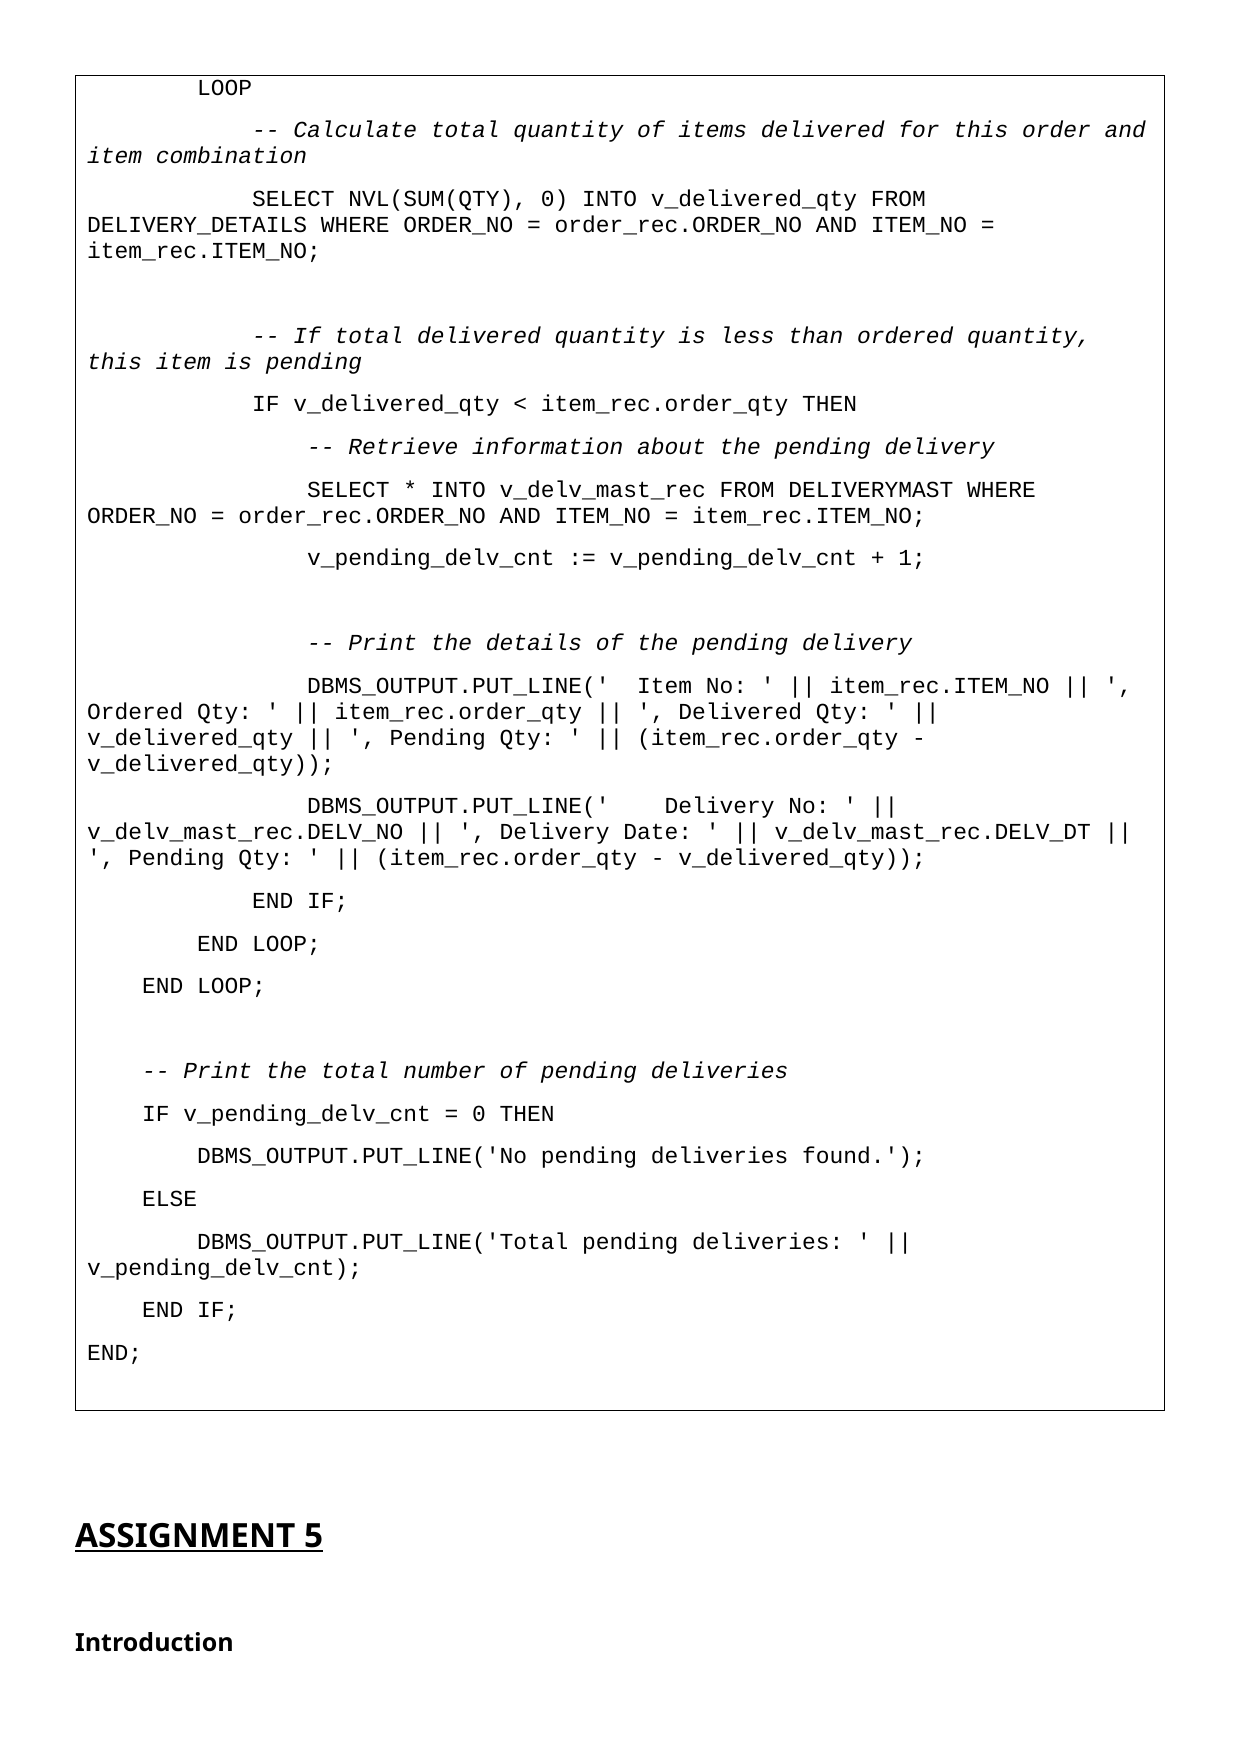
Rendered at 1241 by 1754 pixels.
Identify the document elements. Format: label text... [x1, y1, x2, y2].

text ASSIGNMENT 5 [75, 1512, 1165, 1557]
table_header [76, 76, 1164, 1410]
text Introduction [75, 1624, 1165, 1658]
